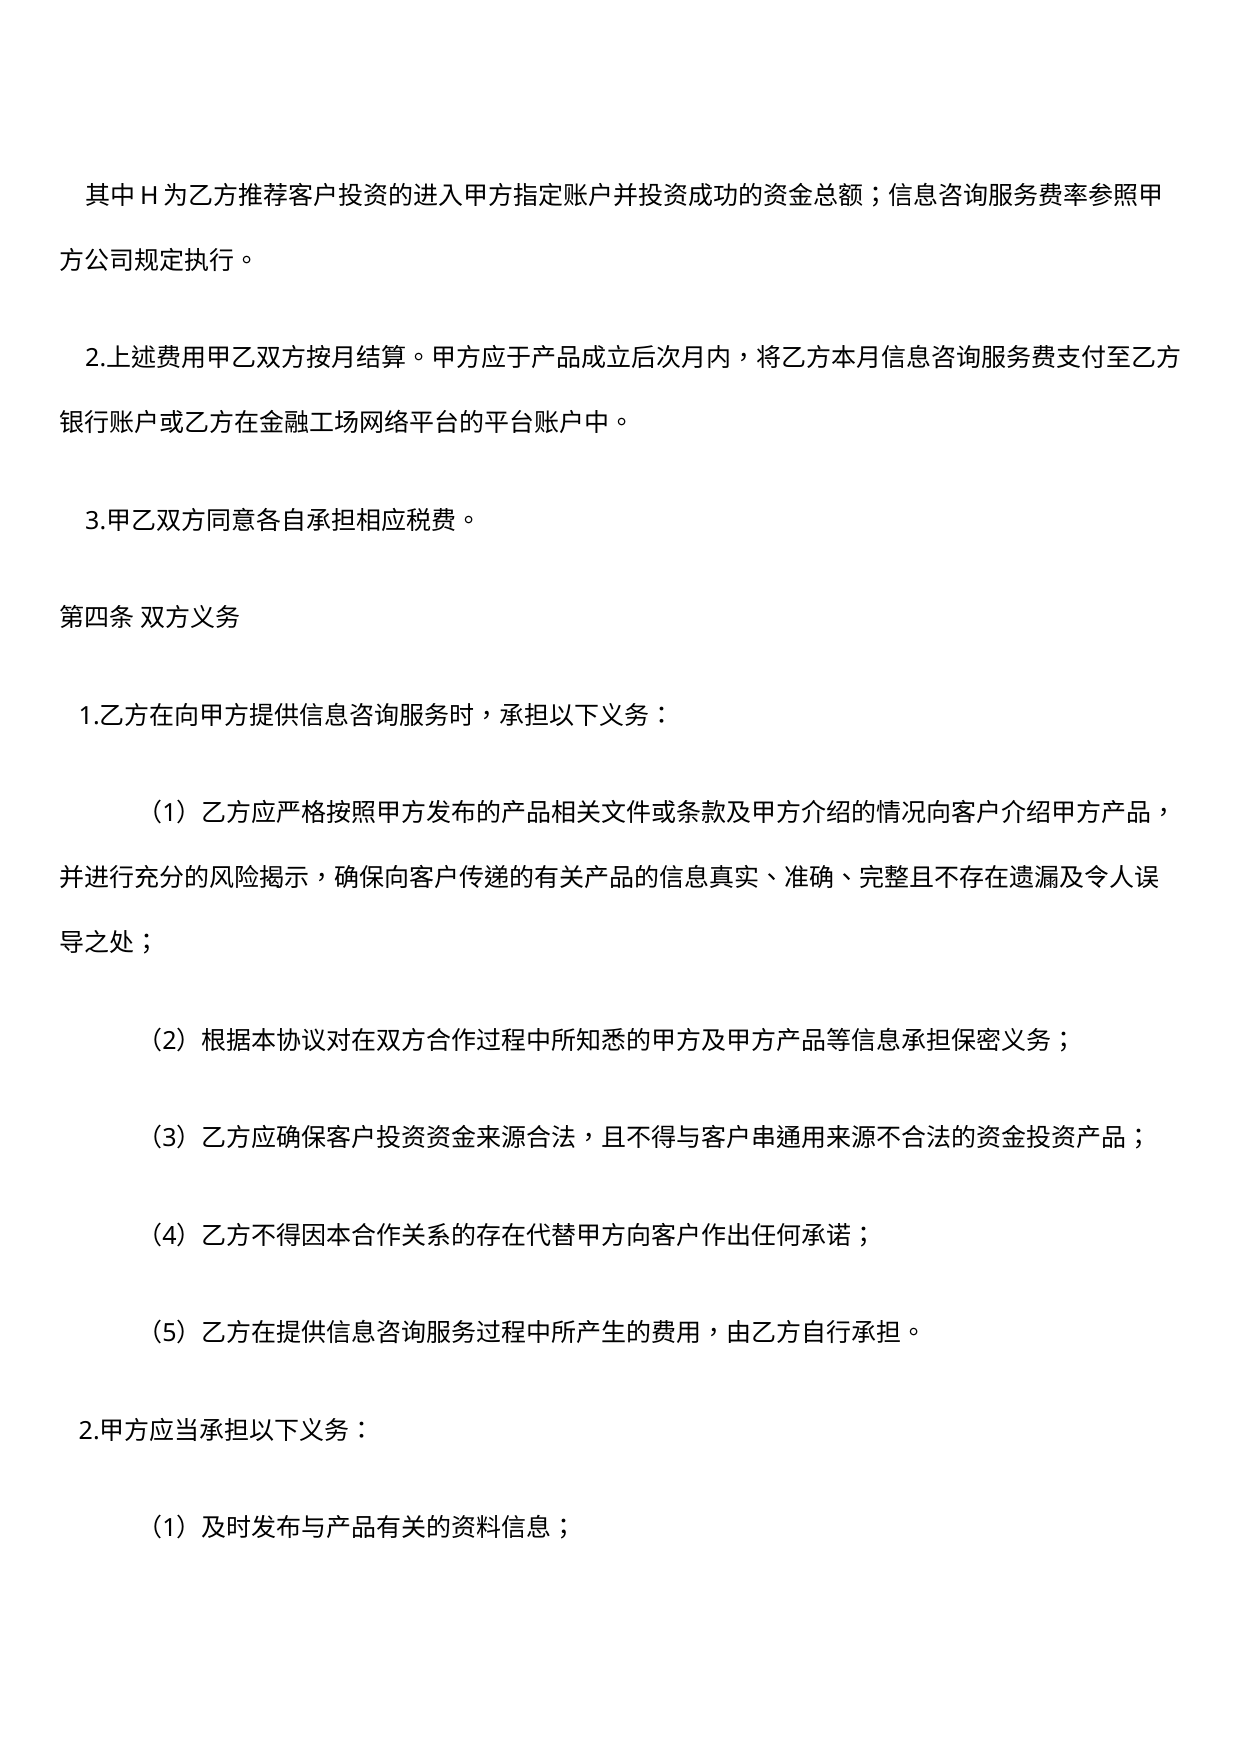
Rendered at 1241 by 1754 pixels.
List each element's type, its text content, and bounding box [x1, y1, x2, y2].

text 3.甲乙双方同意各自承担相应税费。 [59, 487, 1181, 552]
text （1）乙方应严格按照甲方发布的产品相关文件或条款及甲方介绍的情况向客户介绍甲方产品，并进行充分的风险揭示，确保向客户传递的有关产品的信息真实、准确、完整且不存在遗漏及令人误导之处； [59, 779, 1181, 974]
text 2.甲方应当承担以下义务： [59, 1397, 1181, 1462]
text 1.乙方在向甲方提供信息咨询服务时，承担以下义务： [59, 682, 1181, 747]
text 其中H为乙方推荐客户投资的进入甲方指定账户并投资成功的资金总额；信息咨询服务费率参照甲方公司规定执行。 [59, 162, 1181, 292]
text （4）乙方不得因本合作关系的存在代替甲方向客户作出任何承诺； [59, 1202, 1181, 1267]
text （1）及时发布与产品有关的资料信息； [59, 1494, 1181, 1559]
text （5）乙方在提供信息咨询服务过程中所产生的费用，由乙方自行承担。 [59, 1299, 1181, 1364]
text 第四条 双方义务 [59, 584, 1181, 649]
text 2.上述费用甲乙双方按月结算。甲方应于产品成立后次月内，将乙方本月信息咨询服务费支付至乙方银行账户或乙方在金融工场网络平台的平台账户中。 [59, 324, 1181, 454]
text （3）乙方应确保客户投资资金来源合法，且不得与客户串通用来源不合法的资金投资产品； [59, 1104, 1181, 1169]
text （2）根据本协议对在双方合作过程中所知悉的甲方及甲方产品等信息承担保密义务； [59, 1007, 1181, 1072]
